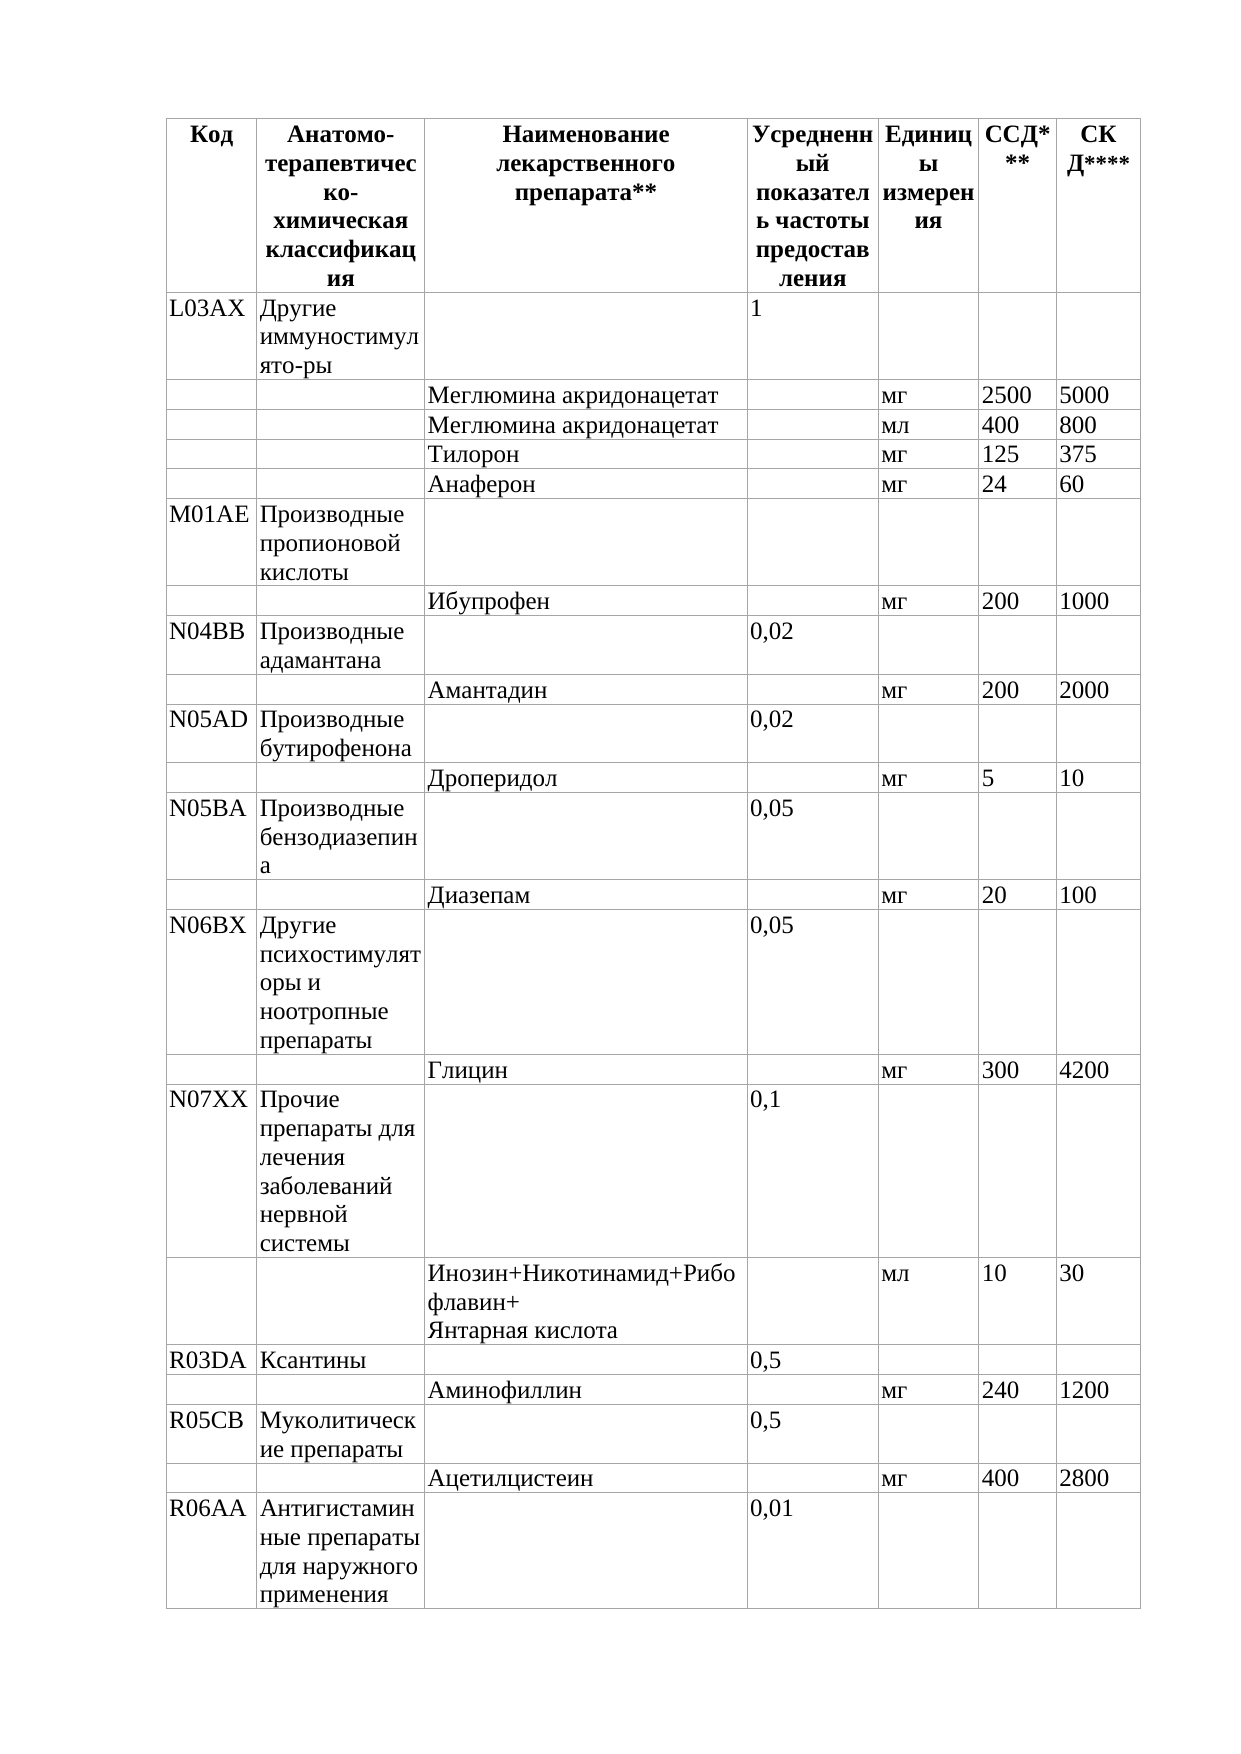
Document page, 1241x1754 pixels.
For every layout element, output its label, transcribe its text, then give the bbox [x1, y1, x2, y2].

table_cell [748, 675, 878, 703]
table_cell [979, 1405, 1056, 1462]
table_cell 1 [748, 293, 878, 379]
table_cell мг [879, 763, 978, 792]
table_cell [748, 586, 878, 615]
table_header ССД*** [979, 119, 1056, 292]
table_cell мг [879, 586, 978, 615]
table_cell М01АЕ [167, 499, 256, 585]
table_cell [425, 1405, 747, 1462]
table_cell [879, 1085, 978, 1257]
table_cell Диазепам [425, 880, 747, 909]
table_cell 1200 [1057, 1375, 1140, 1404]
table_cell 0,5 [748, 1345, 878, 1374]
table_cell [167, 380, 256, 409]
table_cell Глицин [425, 1055, 747, 1083]
table_cell [167, 410, 256, 438]
table_cell [257, 1055, 424, 1083]
table_cell [1057, 705, 1140, 762]
table_cell 4200 [1057, 1055, 1140, 1083]
table_cell [425, 1345, 747, 1374]
table_cell [748, 880, 878, 909]
table_cell Муколитические препараты [257, 1405, 424, 1462]
table_cell Ксантины [257, 1345, 424, 1374]
table_cell N06BX [167, 910, 256, 1054]
table_cell [257, 586, 424, 615]
table_cell [257, 675, 424, 703]
table_cell мг [879, 380, 978, 409]
table_cell 0,5 [748, 1405, 878, 1462]
table_cell мл [879, 1258, 978, 1344]
table_cell 30 [1057, 1258, 1140, 1344]
table_cell [748, 1055, 878, 1083]
table_cell [748, 469, 878, 498]
table_cell [748, 499, 878, 585]
table_cell N04BB [167, 616, 256, 674]
table_cell 5000 [1057, 380, 1140, 409]
table_cell [257, 469, 424, 498]
table_cell [979, 293, 1056, 379]
table_cell R06AA [167, 1493, 256, 1608]
table_cell 200 [979, 675, 1056, 703]
table_cell [167, 675, 256, 703]
table_cell 400 [979, 1464, 1056, 1492]
table_cell 20 [979, 880, 1056, 909]
table_cell Антигистаминные препараты для наружного применения [257, 1493, 424, 1608]
table_cell 240 [979, 1375, 1056, 1404]
table_cell Дроперидол [425, 763, 747, 792]
table_cell 375 [1057, 440, 1140, 468]
table_cell [425, 499, 747, 585]
table_cell L03AX [167, 293, 256, 379]
table_cell Инозин+Никотинамид+Рибофлавин+ Янтарная кислота [425, 1258, 747, 1344]
table_header СКД**** [1057, 119, 1140, 292]
table_cell [167, 1464, 256, 1492]
table_cell [879, 616, 978, 674]
table_cell [1057, 1345, 1140, 1374]
table_cell R05CB [167, 1405, 256, 1462]
table_cell [167, 1055, 256, 1083]
table_cell [167, 586, 256, 615]
table_cell 10 [1057, 763, 1140, 792]
table_cell [979, 1493, 1056, 1608]
table_cell [879, 705, 978, 762]
table_cell 2800 [1057, 1464, 1140, 1492]
table_cell [979, 616, 1056, 674]
table_cell [1057, 293, 1140, 379]
table_cell 2500 [979, 380, 1056, 409]
table_cell Амантадин [425, 675, 747, 703]
table_cell N05AD [167, 705, 256, 762]
table_cell 0,1 [748, 1085, 878, 1257]
table_cell [257, 1258, 424, 1344]
table_cell Производные пропионовой кислоты [257, 499, 424, 585]
table_cell [879, 1493, 978, 1608]
table_cell [425, 705, 747, 762]
table_cell мг [879, 1464, 978, 1492]
table_cell Другие психостимуляторы и ноотропные препараты [257, 910, 424, 1054]
table_cell [425, 793, 747, 879]
table_cell [879, 1405, 978, 1462]
table_cell [1057, 1405, 1140, 1462]
table_cell [167, 1258, 256, 1344]
table_cell Тилорон [425, 440, 747, 468]
table_header Усредненный показатель частоты предоставления [748, 119, 878, 292]
table_cell Другие иммуностимулято-ры [257, 293, 424, 379]
table_cell [879, 910, 978, 1054]
table_cell Производные бутирофенона [257, 705, 424, 762]
table_cell 400 [979, 410, 1056, 438]
table_cell [167, 763, 256, 792]
table_cell [748, 1258, 878, 1344]
table_cell 2000 [1057, 675, 1140, 703]
table_cell [257, 1375, 424, 1404]
table_cell [257, 380, 424, 409]
table_cell [979, 499, 1056, 585]
table_cell [748, 440, 878, 468]
table_cell Меглюмина акридонацетат [425, 380, 747, 409]
table_cell N07XX [167, 1085, 256, 1257]
table_cell [979, 1085, 1056, 1257]
table_cell 0,02 [748, 616, 878, 674]
table_cell [425, 1493, 747, 1608]
table_cell Анаферон [425, 469, 747, 498]
table_cell Производные адамантана [257, 616, 424, 674]
table_cell [257, 1464, 424, 1492]
table_cell 300 [979, 1055, 1056, 1083]
table_cell [1057, 793, 1140, 879]
table_cell 200 [979, 586, 1056, 615]
table_cell 1000 [1057, 586, 1140, 615]
table_cell [425, 616, 747, 674]
table_cell [748, 380, 878, 409]
table_cell [167, 469, 256, 498]
table_cell [748, 763, 878, 792]
table_cell [748, 410, 878, 438]
table_cell [425, 1085, 747, 1257]
table_cell 0,05 [748, 910, 878, 1054]
table_cell мг [879, 880, 978, 909]
table_cell [167, 880, 256, 909]
table_cell Меглюмина акридонацетат [425, 410, 747, 438]
table_cell R03DA [167, 1345, 256, 1374]
table_cell Производные бензодиазепина [257, 793, 424, 879]
table_cell 24 [979, 469, 1056, 498]
table_cell [425, 910, 747, 1054]
table_cell [1057, 1085, 1140, 1257]
table_cell [879, 1345, 978, 1374]
table_header Единицы измерения [879, 119, 978, 292]
table_cell [748, 1464, 878, 1492]
table_cell Ацетилцистеин [425, 1464, 747, 1492]
table_header Анатомо-терапевтическо-химическая классификация [257, 119, 424, 292]
table_cell Аминофиллин [425, 1375, 747, 1404]
table_cell мг [879, 440, 978, 468]
table_cell [879, 293, 978, 379]
table_cell Ибупрофен [425, 586, 747, 615]
table_cell [1057, 910, 1140, 1054]
table_cell 800 [1057, 410, 1140, 438]
table_cell 0,01 [748, 1493, 878, 1608]
table_cell [167, 440, 256, 468]
table_cell мг [879, 1375, 978, 1404]
table_cell 60 [1057, 469, 1140, 498]
table_cell 10 [979, 1258, 1056, 1344]
table_cell 0,02 [748, 705, 878, 762]
table_cell мг [879, 675, 978, 703]
table_cell [748, 1375, 878, 1404]
table_cell [257, 410, 424, 438]
table_cell [425, 293, 747, 379]
table_cell 0,05 [748, 793, 878, 879]
table_cell [879, 499, 978, 585]
table_cell мг [879, 469, 978, 498]
table_cell мг [879, 1055, 978, 1083]
table_header Наименование лекарственного препарата** [425, 119, 747, 292]
table_cell [1057, 616, 1140, 674]
table_cell [167, 1375, 256, 1404]
table_cell [979, 910, 1056, 1054]
table_cell [979, 793, 1056, 879]
table_cell [1057, 499, 1140, 585]
table_cell Прочие препараты для лечения заболеваний нервной системы [257, 1085, 424, 1257]
table_cell N05BA [167, 793, 256, 879]
table_cell мл [879, 410, 978, 438]
table_cell 125 [979, 440, 1056, 468]
table_cell 100 [1057, 880, 1140, 909]
table_cell 5 [979, 763, 1056, 792]
table_cell [1057, 1493, 1140, 1608]
table_cell [979, 705, 1056, 762]
table_cell [879, 793, 978, 879]
table_header Код [167, 119, 256, 292]
table_cell [257, 880, 424, 909]
table_cell [257, 440, 424, 468]
table_cell [257, 763, 424, 792]
table_cell [979, 1345, 1056, 1374]
